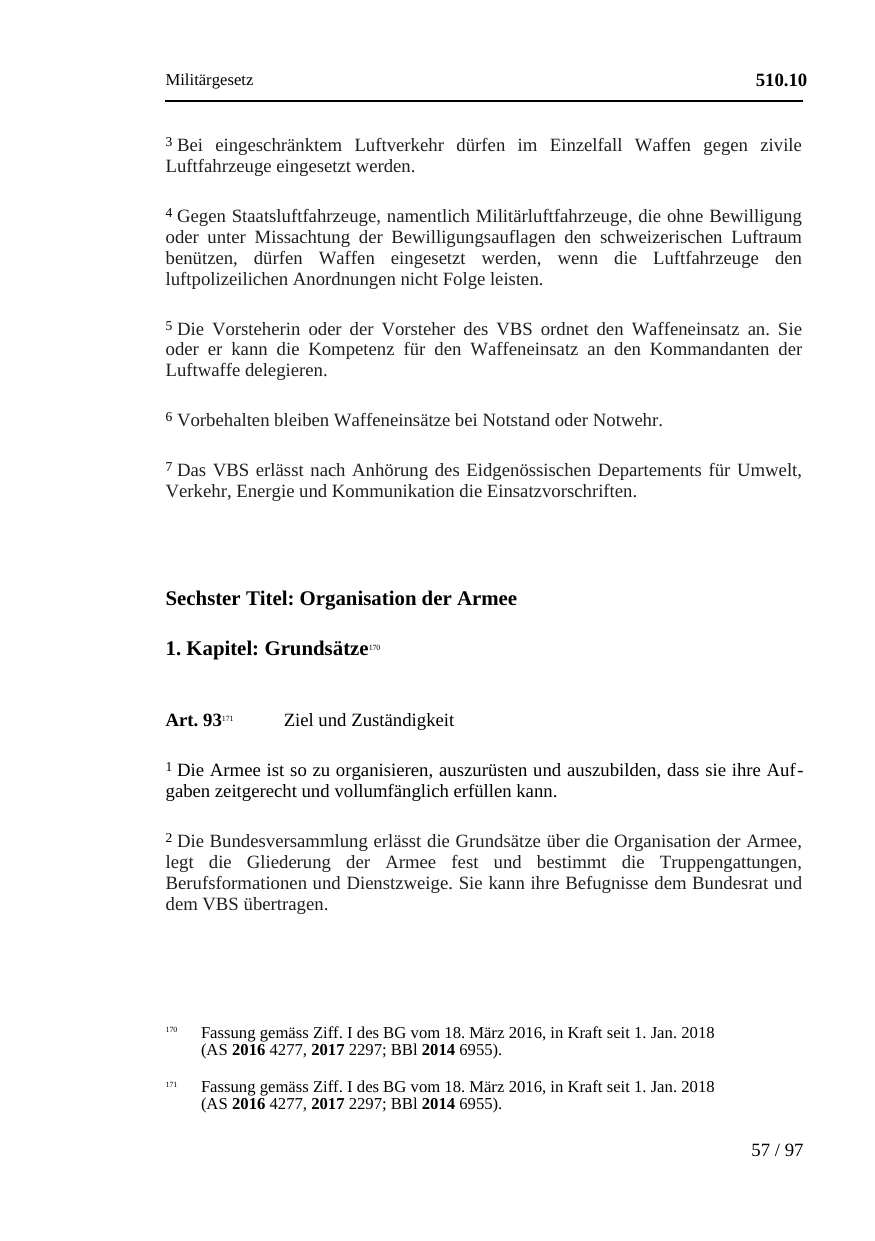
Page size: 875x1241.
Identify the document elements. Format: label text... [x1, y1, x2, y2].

text 4 Gegen Staatsluftfahrzeuge, namentlich Militärluftfahrzeuge, die ohne Bewilligung oder unter Missachtung der Bewilligungsauflagen den schweizerischen Luftraum benützen, dürfen Waffen eingesetzt werden, wenn die Luftfahrzeuge den luftpolizeilichen Anordnungen nicht Folge leisten. [165, 206, 803, 289]
text 6 Vorbehalten bleiben Waffeneinsätze bei Notstand oder Notwehr. [165, 410, 803, 431]
text 5 Die Vorsteherin oder der Vorsteher des VBS ordnet den Waffeneinsatz an. Sie oder er kann die Kompetenz für den Waffeneinsatz an den Kommandanten der Luftwaffe delegieren. [165, 318, 803, 381]
text 7 Das VBS erlässt nach Anhörung des Eidgenössischen Departements für Umwelt, Verkehr, Energie und Kommunikation die Einsatzvorschriften. [165, 460, 803, 502]
text 1 Die Armee ist so zu organisieren, auszurüsten und auszubilden, dass sie ihre Aufgaben zeitgerecht und vollumfänglich erfüllen kann. [165, 760, 803, 802]
subtitle Sechster Titel: Organisation der Armee [165, 589, 803, 610]
subtitle Art. 93 Ziel und Zuständigkeit [165, 710, 803, 731]
text 3 Bei eingeschränktem Luftverkehr dürfen im Einzelfall Waffen gegen zivile Luftfahrzeuge eingesetzt werden. [165, 135, 803, 177]
subtitle 1. Kapitel: Grundsätze [165, 639, 803, 660]
text 2 Die Bundesversammlung erlässt die Grundsätze über die Organisation der Armee, legt die Gliederung der Armee fest und bestimmt die Truppengattungen, Berufsformationen und Dienstzweige. Sie kann ihre Befugnisse dem Bundesrat und dem VBS übertragen. [165, 831, 803, 914]
